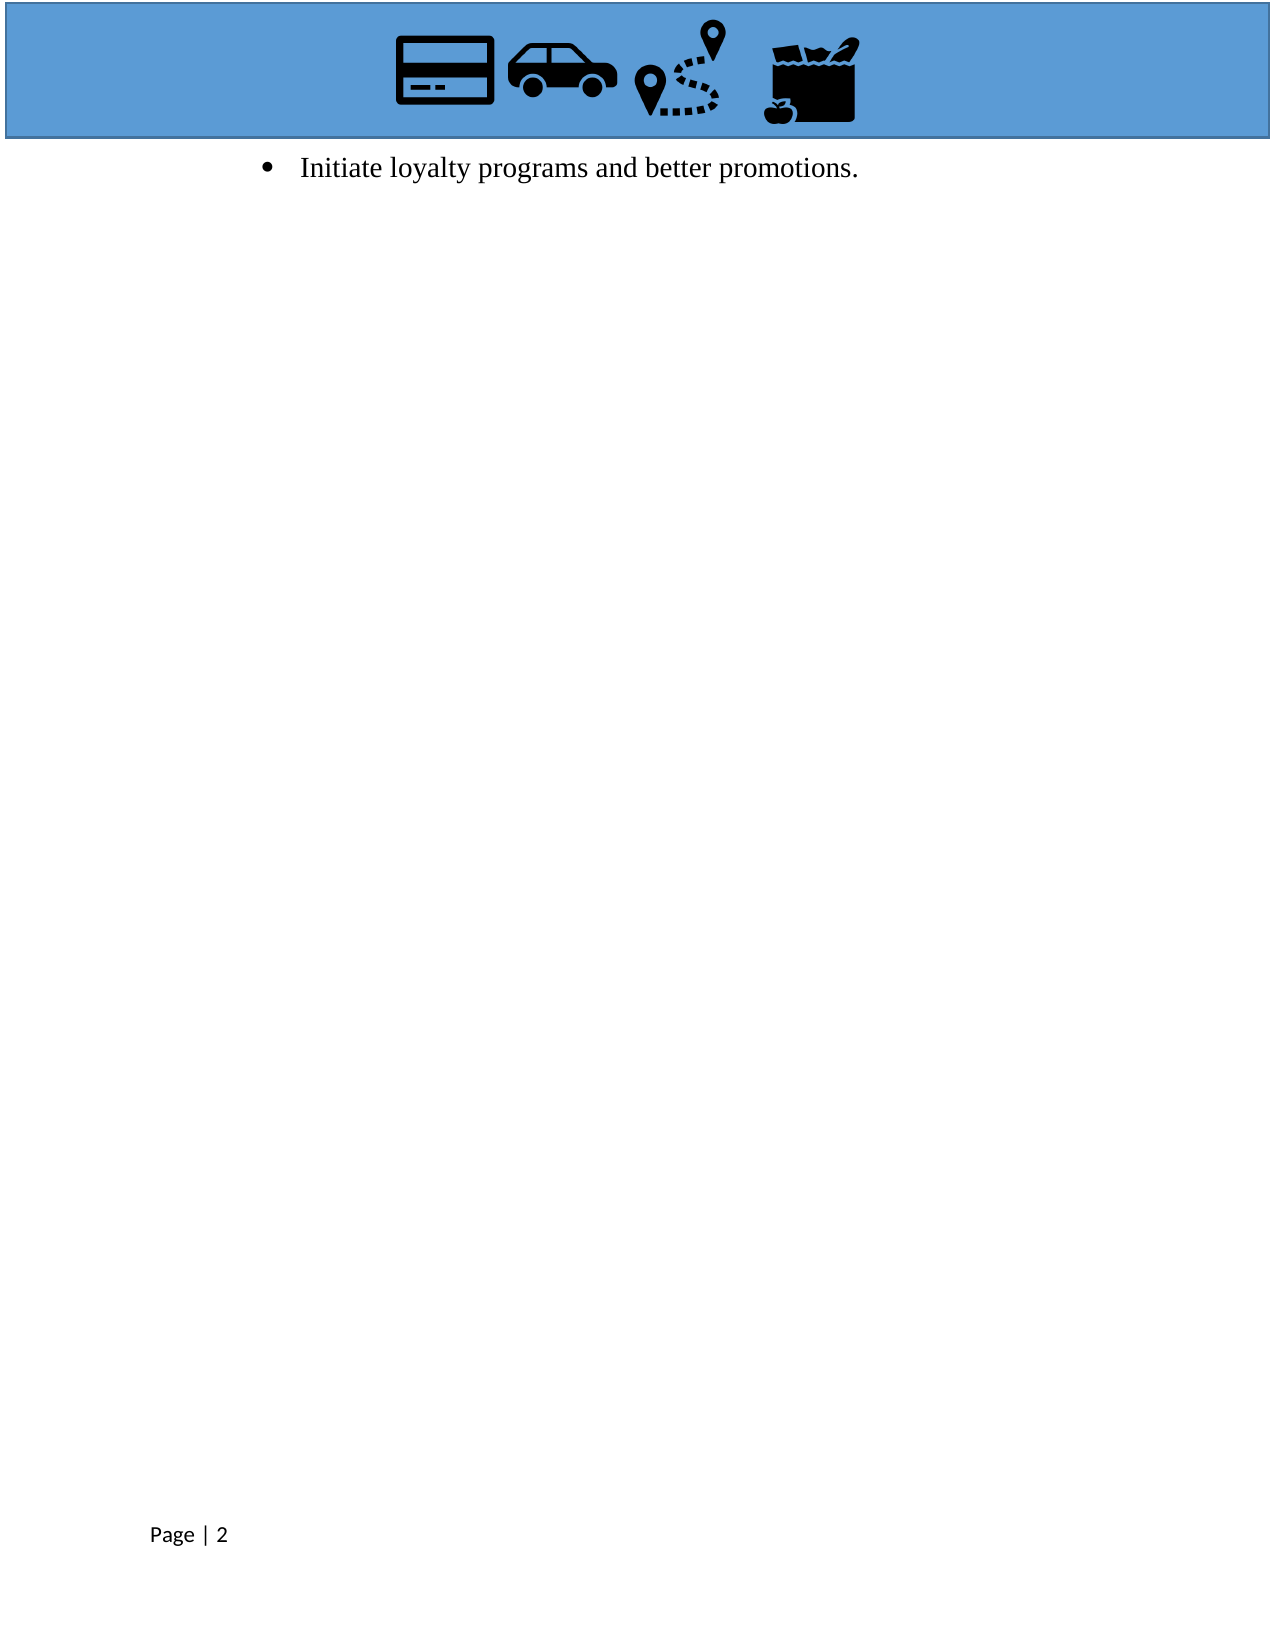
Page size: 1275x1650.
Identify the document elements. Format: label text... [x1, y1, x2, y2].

list Initiate loyalty programs and better promotions. [262, 150, 1125, 184]
picture [386, 11, 889, 129]
